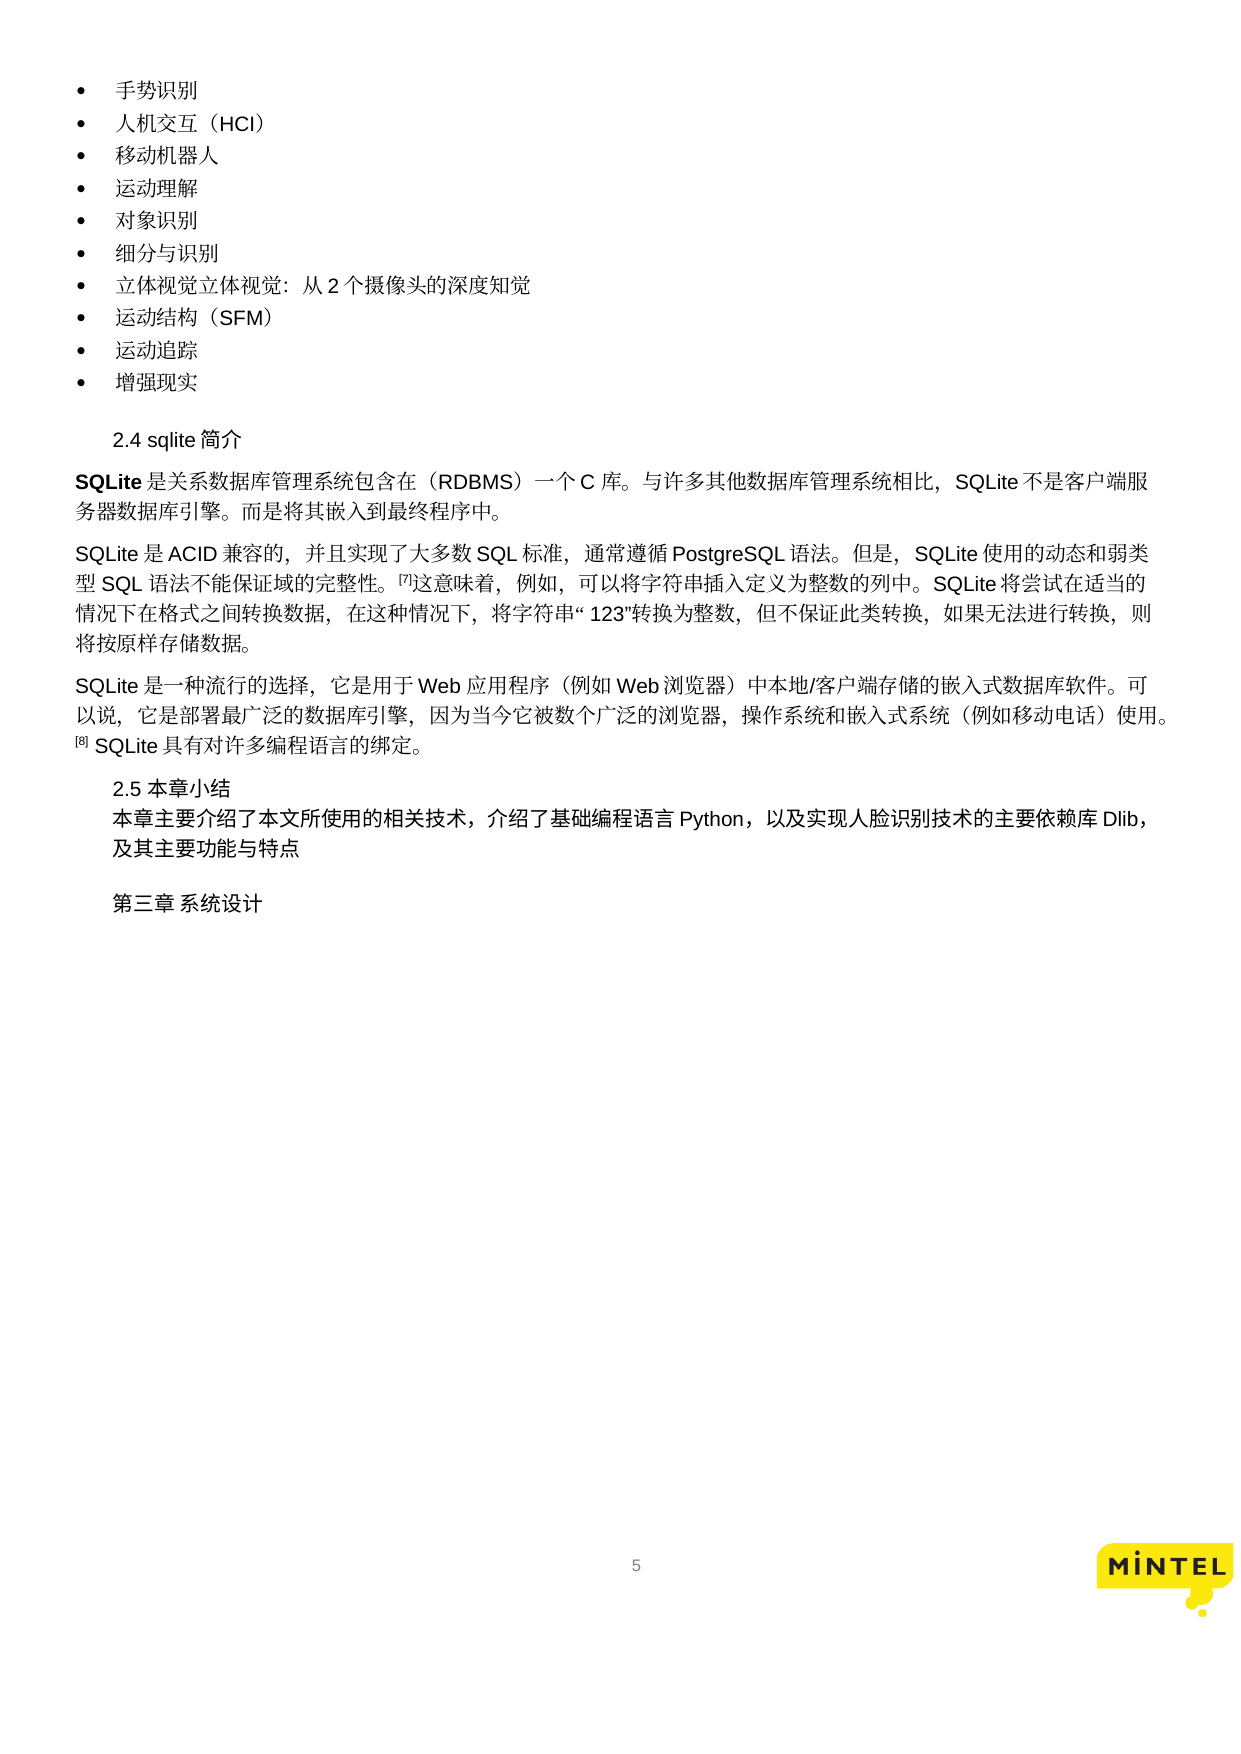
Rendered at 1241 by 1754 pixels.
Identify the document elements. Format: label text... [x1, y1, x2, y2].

list 运动追踪 [77, 334, 1165, 364]
list 增强现实 [77, 367, 1165, 396]
list 对象识别 [77, 204, 1165, 234]
list 运动结构（SFM） [77, 302, 1165, 332]
text SQLite是关系数据库管理系统包含在（RDBMS）一个C 库。与许多其他数据库管理系统相比，SQLite不是客户端服务器数据库引擎。而是将其嵌入到最终程序中。 [75, 466, 1165, 525]
list 移动机器人 [77, 140, 1165, 170]
list 人机交互（HCI） [77, 107, 1165, 137]
list 手势识别 [77, 75, 1165, 105]
list 立体视觉立体视觉：从2个摄像头的深度知觉 [77, 269, 1165, 299]
text 本章主要介绍了本文所使用的相关技术，介绍了基础编程语言Python，以及实现人脸识别技术的主要依赖库Dlib，及其主要功能与特点 [112, 802, 1165, 863]
list 细分与识别 [77, 237, 1165, 267]
text 第三章 系统设计 [112, 887, 1165, 917]
text 2.5 本章小结 [112, 772, 1165, 802]
text SQLite是一种流行的选择，它是用于Web 应用程序（例如Web浏览器）中本地/客户端存储的嵌入式数据库软件。可以说，它是部署最广泛的数据库引擎，因为当今它被数个广泛的浏览器，操作系统和嵌入式系统（例如移动电话）使用。[8] SQLite具有对许多编程语言的绑定。 [75, 670, 1165, 760]
picture [1096, 1543, 1234, 1617]
text 2.4 sqlite简介 [112, 423, 1165, 453]
text SQLite是ACID兼容的，并且实现了大多数SQL标准，通常遵循PostgreSQL语法。但是，SQLite使用的动态和弱类型 SQL 语法不能保证域的完整性。[7]这意味着，例如，可以将字符串插入定义为整数的列中。SQLite将尝试在适当的情况下在格式之间转换数据，在这种情况下，将字符串“ 123”转换为整数，但不保证此类转换，如果无法进行转换，则将按原样存储数据。 [75, 538, 1165, 657]
list 运动理解 [77, 172, 1165, 202]
